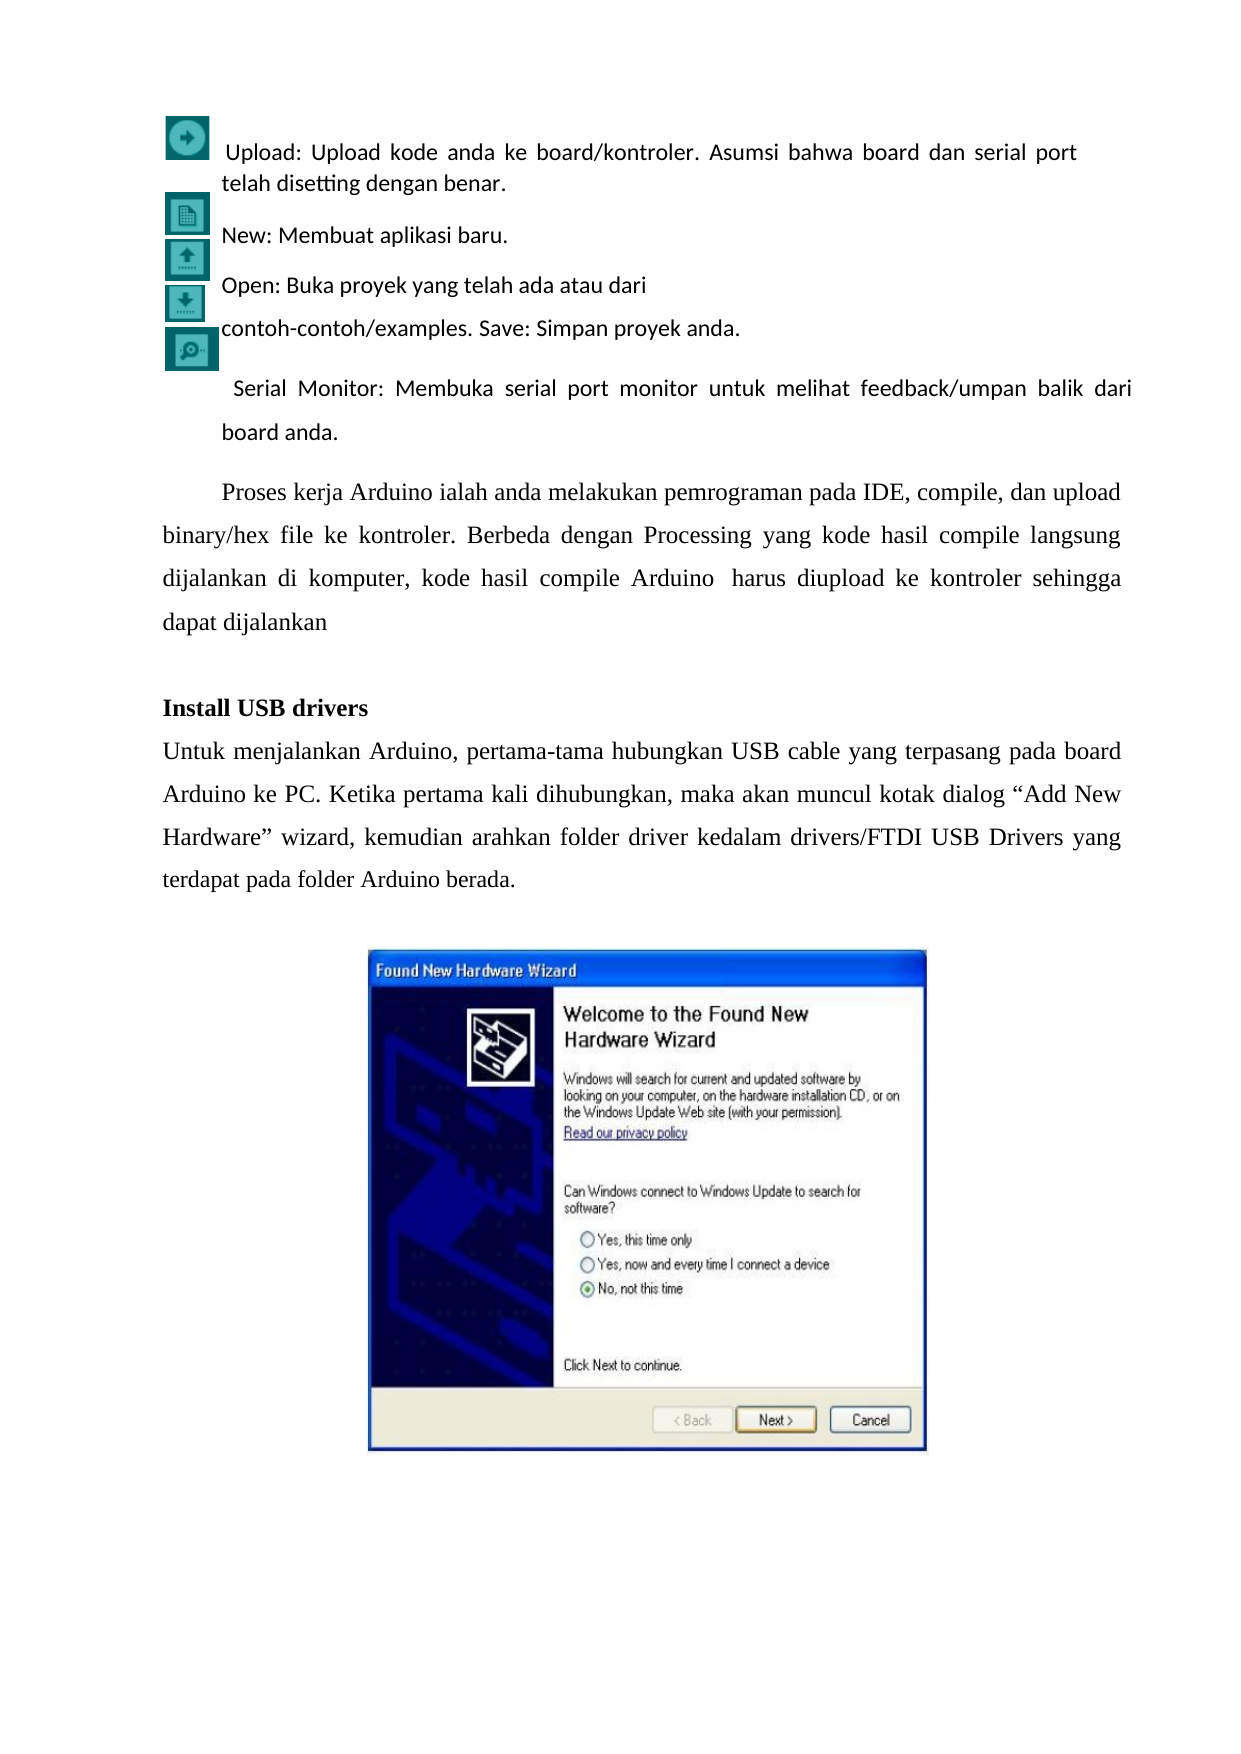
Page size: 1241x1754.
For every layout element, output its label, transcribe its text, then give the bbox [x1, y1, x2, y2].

text Proses kerja Arduino ialah anda melakukan pemrograman pada IDE, compile, dan upload binary/hex file ke kontroler. Berbeda dengan Processing yang kode hasil compile langsung dijalankan di komputer, kode hasil compile Arduino harus diupload ke kontroler sehingga dapat dijalankan [162, 477, 1122, 635]
text Untuk menjalankan Arduino, pertama-tama hubungkan USB cable yang terpasang pada board Arduino ke PC. Ketika pertama kali dihubungkan, maka akan muncul kotak dialog “Add New Hardware” wizard, kemudian arahkan folder driver kedalam drivers/FTDI USB Drivers yang terdapat pada folder Arduino berada. [162, 736, 1122, 892]
picture [165, 192, 210, 235]
picture [366, 945, 929, 1456]
picture [165, 116, 210, 160]
picture [165, 239, 210, 281]
picture [165, 327, 219, 371]
text Upload: Upload kode anda ke board/kontroler. Asumsi bahwa board dan serial port telah disetting dengan benar. [221, 137, 1134, 198]
text New: Membuat aplikasi baru. [221, 220, 1134, 249]
text Serial Monitor: Membuka serial port monitor untuk melihat feedback/umpan balik dari board anda. [221, 373, 1134, 446]
subtitle Install USB drivers [162, 693, 1134, 722]
text Open: Buka proyek yang telah ada atau dari contoh-contoh/examples. Save: Simpan proyek anda. [221, 270, 892, 342]
picture [165, 285, 205, 322]
